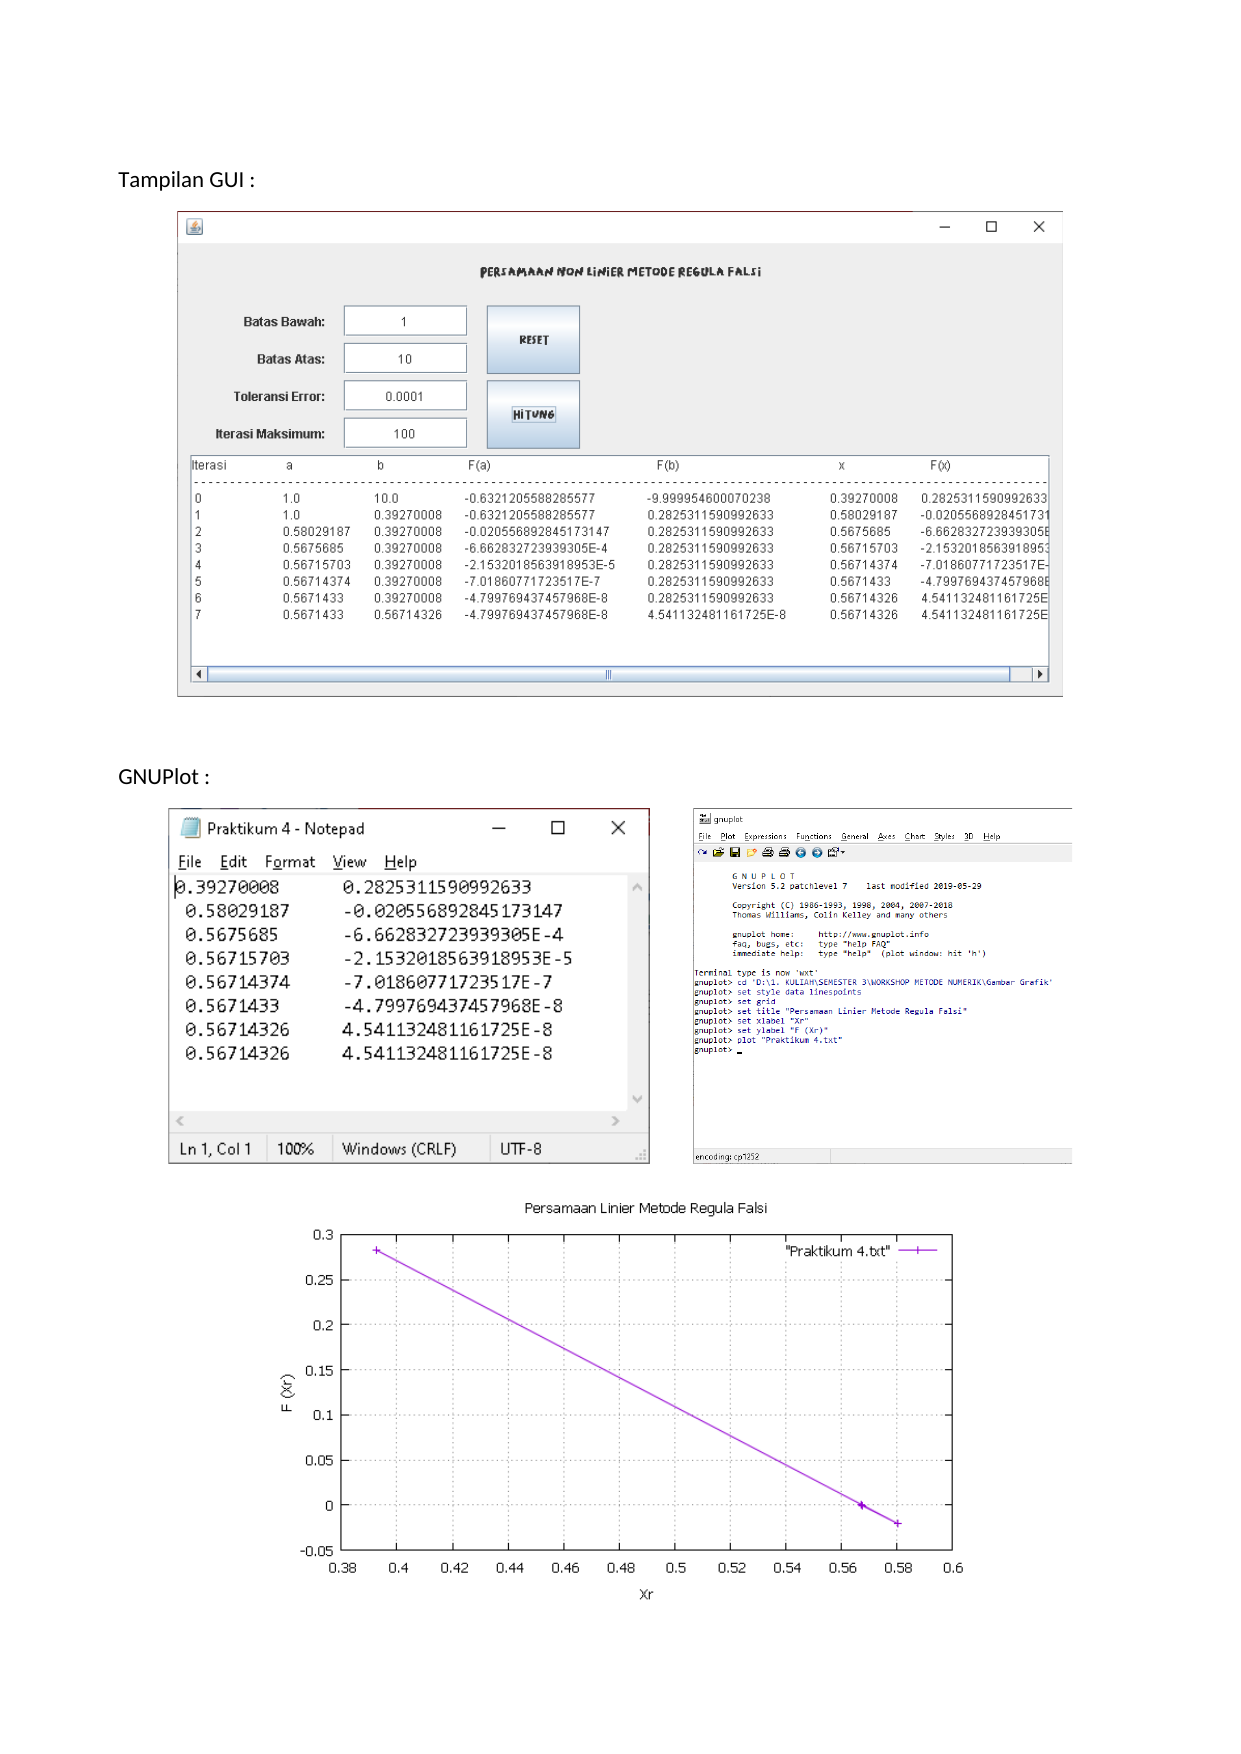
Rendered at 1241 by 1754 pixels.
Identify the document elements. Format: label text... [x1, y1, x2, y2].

picture [693, 808, 1073, 1164]
picture [177, 211, 1063, 697]
text Tampilan GUI : [118, 165, 1122, 193]
picture [168, 808, 650, 1164]
picture [265, 1181, 975, 1606]
text GNUPlot : [118, 762, 1122, 790]
